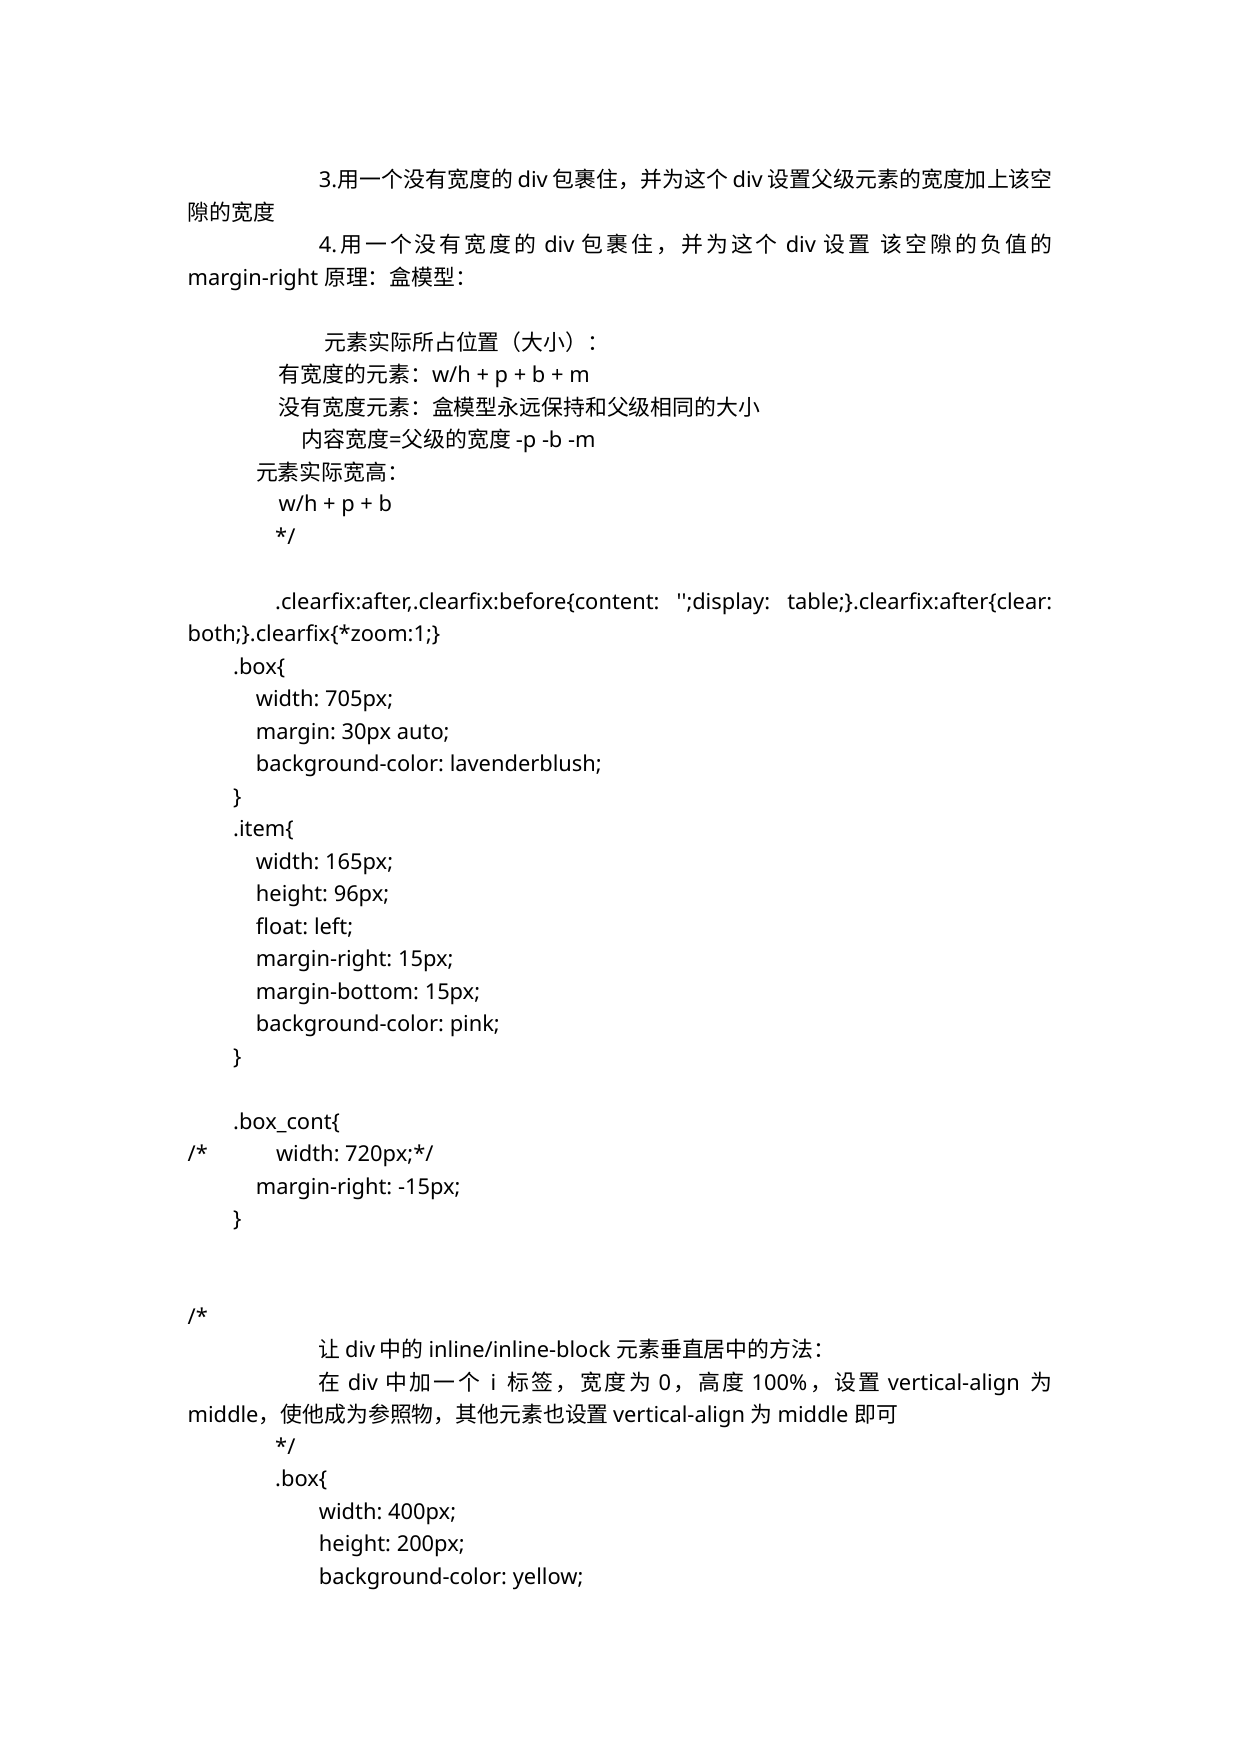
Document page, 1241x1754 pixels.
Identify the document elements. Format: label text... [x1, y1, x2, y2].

text 3.用一个没有宽度的div包裹住，并为这个div设置父级元素的宽度加上该空隙的宽度 [187, 162, 1053, 227]
text margin: 30px auto; [187, 714, 1053, 747]
text 元素实际所占位置（大小）： [187, 324, 1053, 357]
text */ [187, 1429, 1053, 1462]
text .item{ [187, 812, 1053, 844]
text height: 96px; [187, 877, 1053, 909]
text .box{ [187, 1462, 1053, 1494]
text } [187, 779, 1053, 812]
text background-color: lavenderblush; [187, 747, 1053, 779]
text width: 165px; [187, 844, 1053, 877]
text 没有宽度元素：盒模型永远保持和父级相同的大小 [187, 389, 1053, 422]
text background-color: yellow; [187, 1559, 1053, 1592]
text 有宽度的元素：w/h + p + b + m [187, 357, 1053, 389]
text margin-bottom: 15px; [187, 974, 1053, 1007]
text 元素实际宽高： [187, 454, 1053, 487]
text .box_cont{ [187, 1104, 1053, 1137]
text margin-right: 15px; [187, 942, 1053, 974]
text } [187, 1202, 1053, 1234]
text .clearfix:after,.clearfix:before{content: '';display: table;}.clearfix:after{clear: both;}.clearfix{*zoom:1;} [187, 584, 1053, 649]
text /* width: 720px;*/ [187, 1137, 1053, 1169]
text w/h + p + b [187, 487, 1053, 519]
text background-color: pink; [187, 1007, 1053, 1039]
text margin-right: -15px; [187, 1169, 1053, 1202]
text 内容宽度=父级的宽度 -p -b -m [187, 422, 1053, 454]
text width: 400px; [187, 1494, 1053, 1527]
text 让div中的 inline/inline-block 元素垂直居中的方法： [187, 1332, 1053, 1364]
text float: left; [187, 909, 1053, 942]
text 4.用一个没有宽度的div包裹住，并为这个div设置 该空隙的负值的 margin-right 原理：盒模型： [187, 227, 1053, 292]
text } [187, 1039, 1053, 1072]
text .box{ [187, 649, 1053, 682]
text */ [187, 519, 1053, 552]
text 在div中加一个 i 标签，宽度为0，高度100%，设置vertical-align 为 middle，使他成为参照物，其他元素也设置vertical-align 为 middle 即可 [187, 1364, 1053, 1429]
text height: 200px; [187, 1527, 1053, 1559]
text /* [187, 1299, 1053, 1332]
text width: 705px; [187, 682, 1053, 714]
